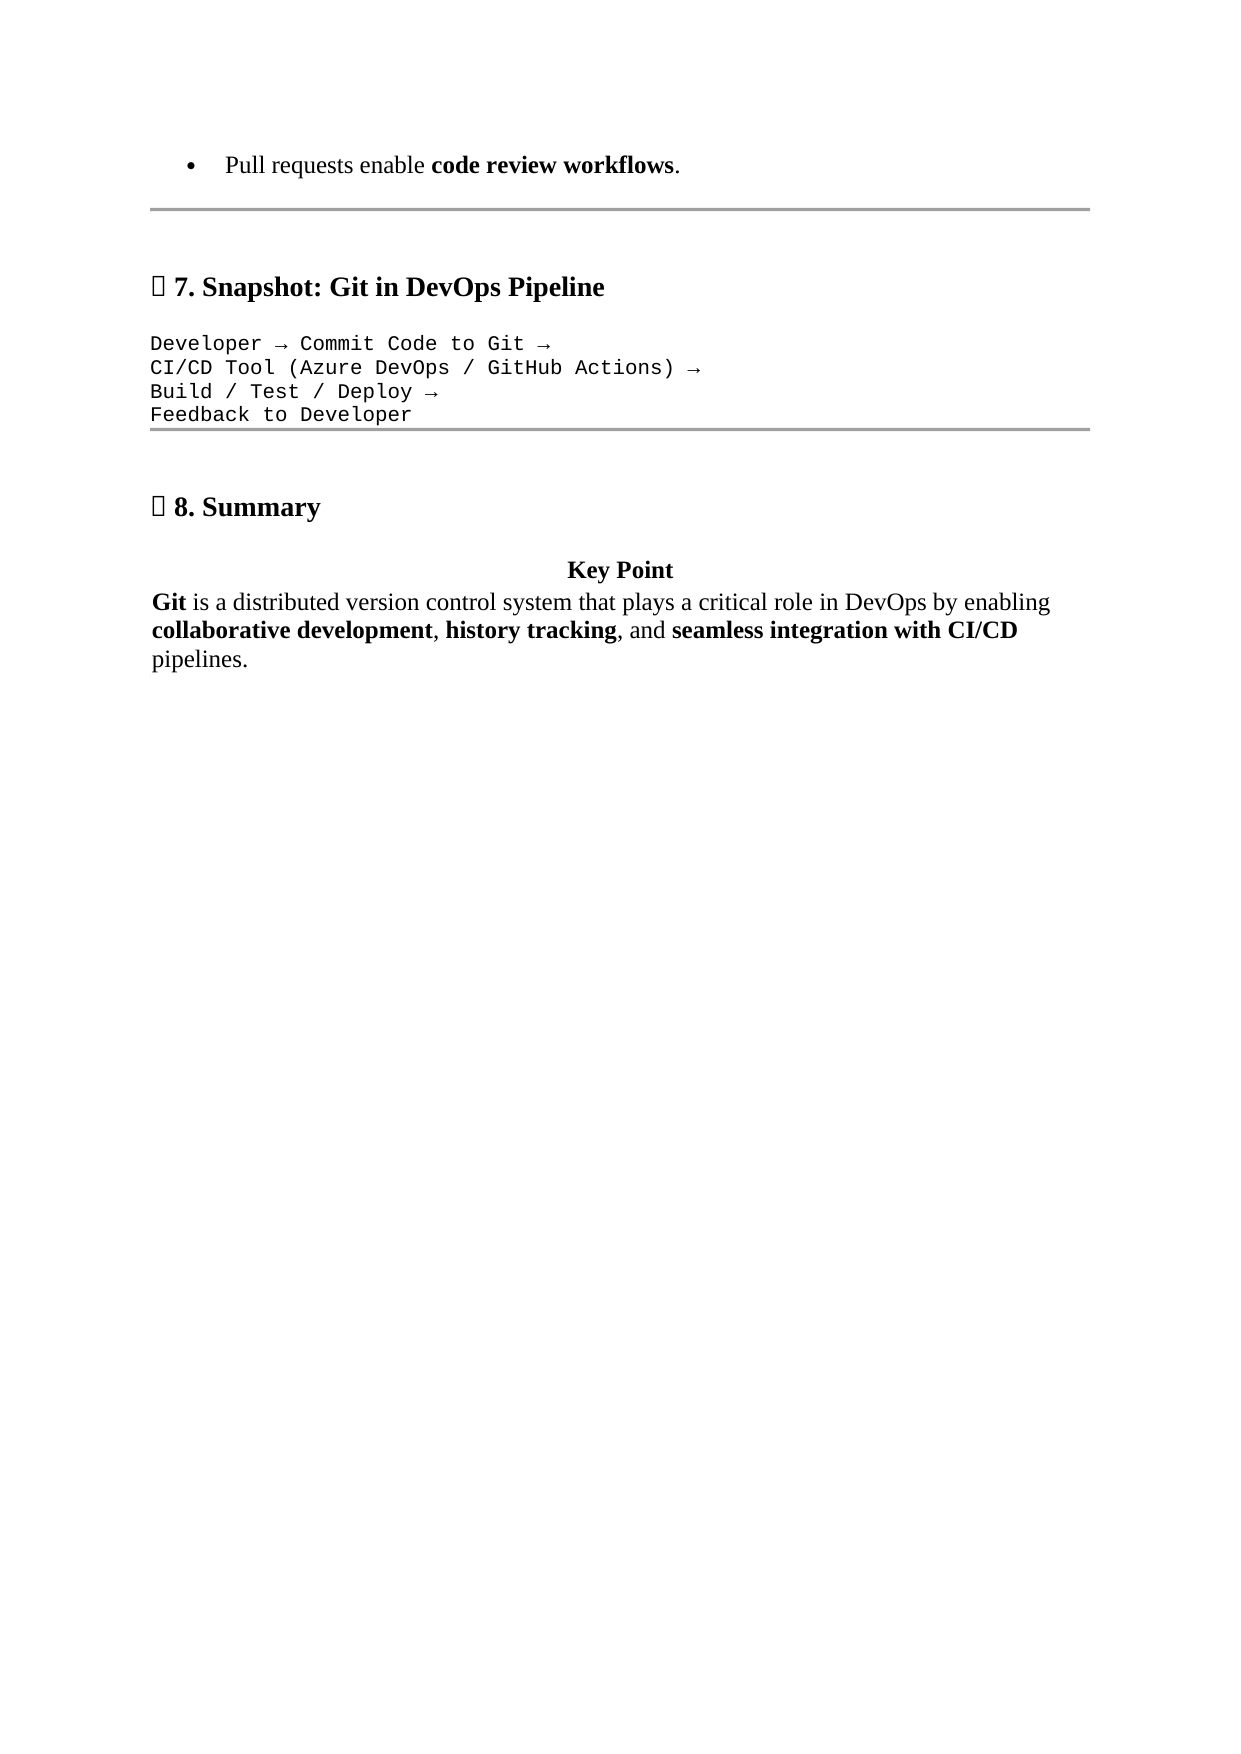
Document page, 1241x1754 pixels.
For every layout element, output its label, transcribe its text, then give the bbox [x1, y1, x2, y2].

text 📸 7. Snapshot: Git in DevOps Pipeline [150, 266, 1090, 304]
list Pull requests enable code review workflows. [187, 150, 1090, 179]
text CI/CD Tool (Azure DevOps / GitHub Actions) → [150, 357, 1090, 381]
text Build / Test / Deploy → [150, 381, 1090, 404]
table_cell Git is a distributed version control system that plays a critical role in DevOps by enabling collaborative development, history tracking, and seamless integration with CI/CD pipelines. [150, 585, 1090, 674]
text Developer → Commit Code to Git → [150, 333, 1090, 357]
table_header Key Point [150, 553, 1090, 585]
text ✅ 8. Summary [150, 486, 1090, 524]
text Feedback to Developer [150, 404, 1090, 427]
